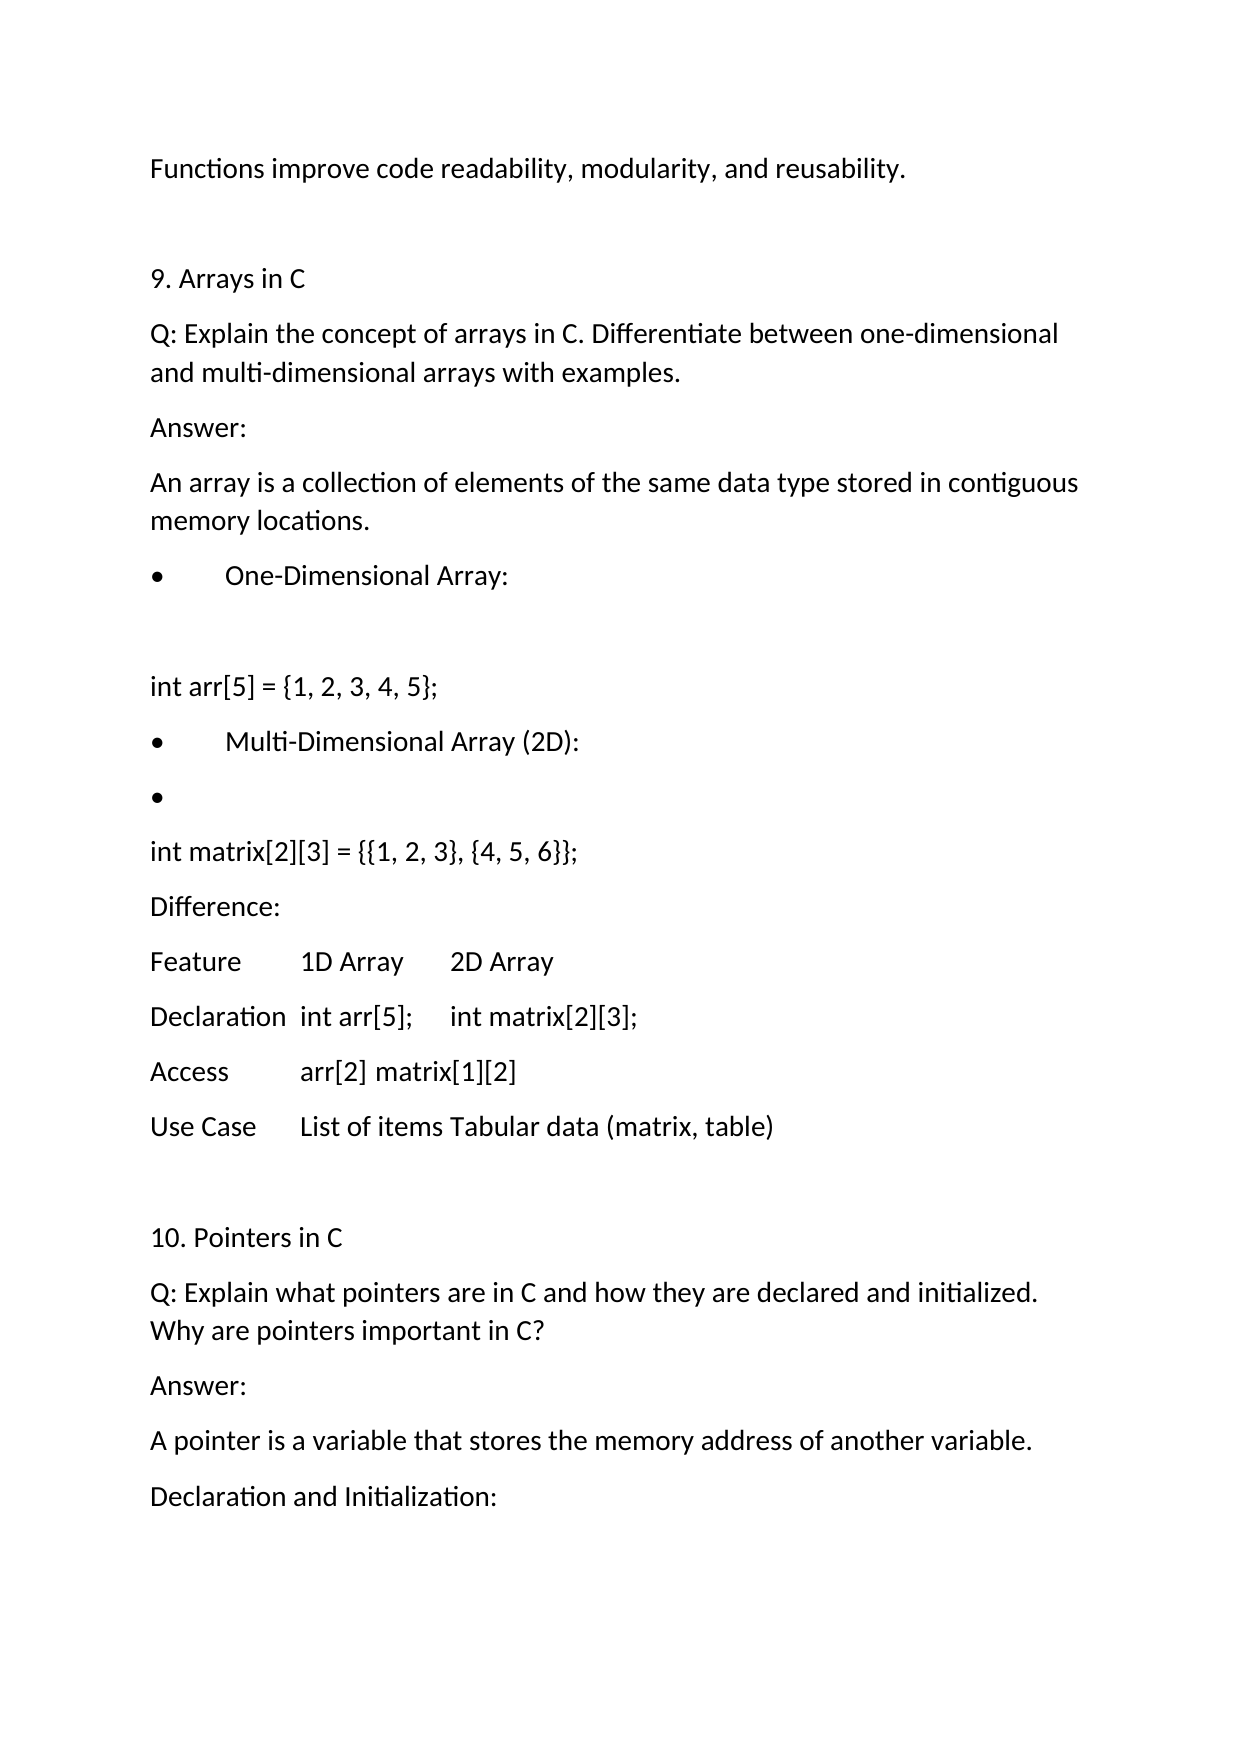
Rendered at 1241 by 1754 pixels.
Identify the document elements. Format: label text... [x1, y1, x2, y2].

text Access arr[2] matrix[1][2] [150, 1053, 1090, 1089]
text Q: Explain what pointers are in C and how they are declared and initialized. Why are pointers important in C? [150, 1274, 1090, 1348]
text • One-Dimensional Array: [150, 557, 1090, 593]
text Answer: [150, 409, 1090, 444]
text A pointer is a variable that stores the memory address of another variable. [150, 1422, 1090, 1458]
text Feature 1D Array 2D Array [150, 943, 1090, 979]
text Functions improve code readability, modularity, and reusability. [150, 150, 1090, 186]
text Declaration and Initialization: [150, 1478, 1090, 1513]
text int arr[5] = {1, 2, 3, 4, 5}; [150, 668, 1090, 703]
text Declaration int arr[5]; int matrix[2][3]; [150, 998, 1090, 1034]
text • Multi-Dimensional Array (2D): [150, 723, 1090, 758]
text Difference: [150, 888, 1090, 924]
text Q: Explain the concept of arrays in C. Differentiate between one-dimensional and multi-dimensional arrays with examples. [150, 315, 1090, 389]
text Answer: [150, 1367, 1090, 1403]
text An array is a collection of elements of the same data type stored in contiguous memory locations. [150, 464, 1090, 538]
text 9. Arrays in C [150, 260, 1090, 296]
text • [150, 778, 1090, 813]
text Use Case List of items Tabular data (matrix, table) [150, 1108, 1090, 1144]
text 10. Pointers in C [150, 1219, 1090, 1254]
text int matrix[2][3] = {{1, 2, 3}, {4, 5, 6}}; [150, 833, 1090, 869]
